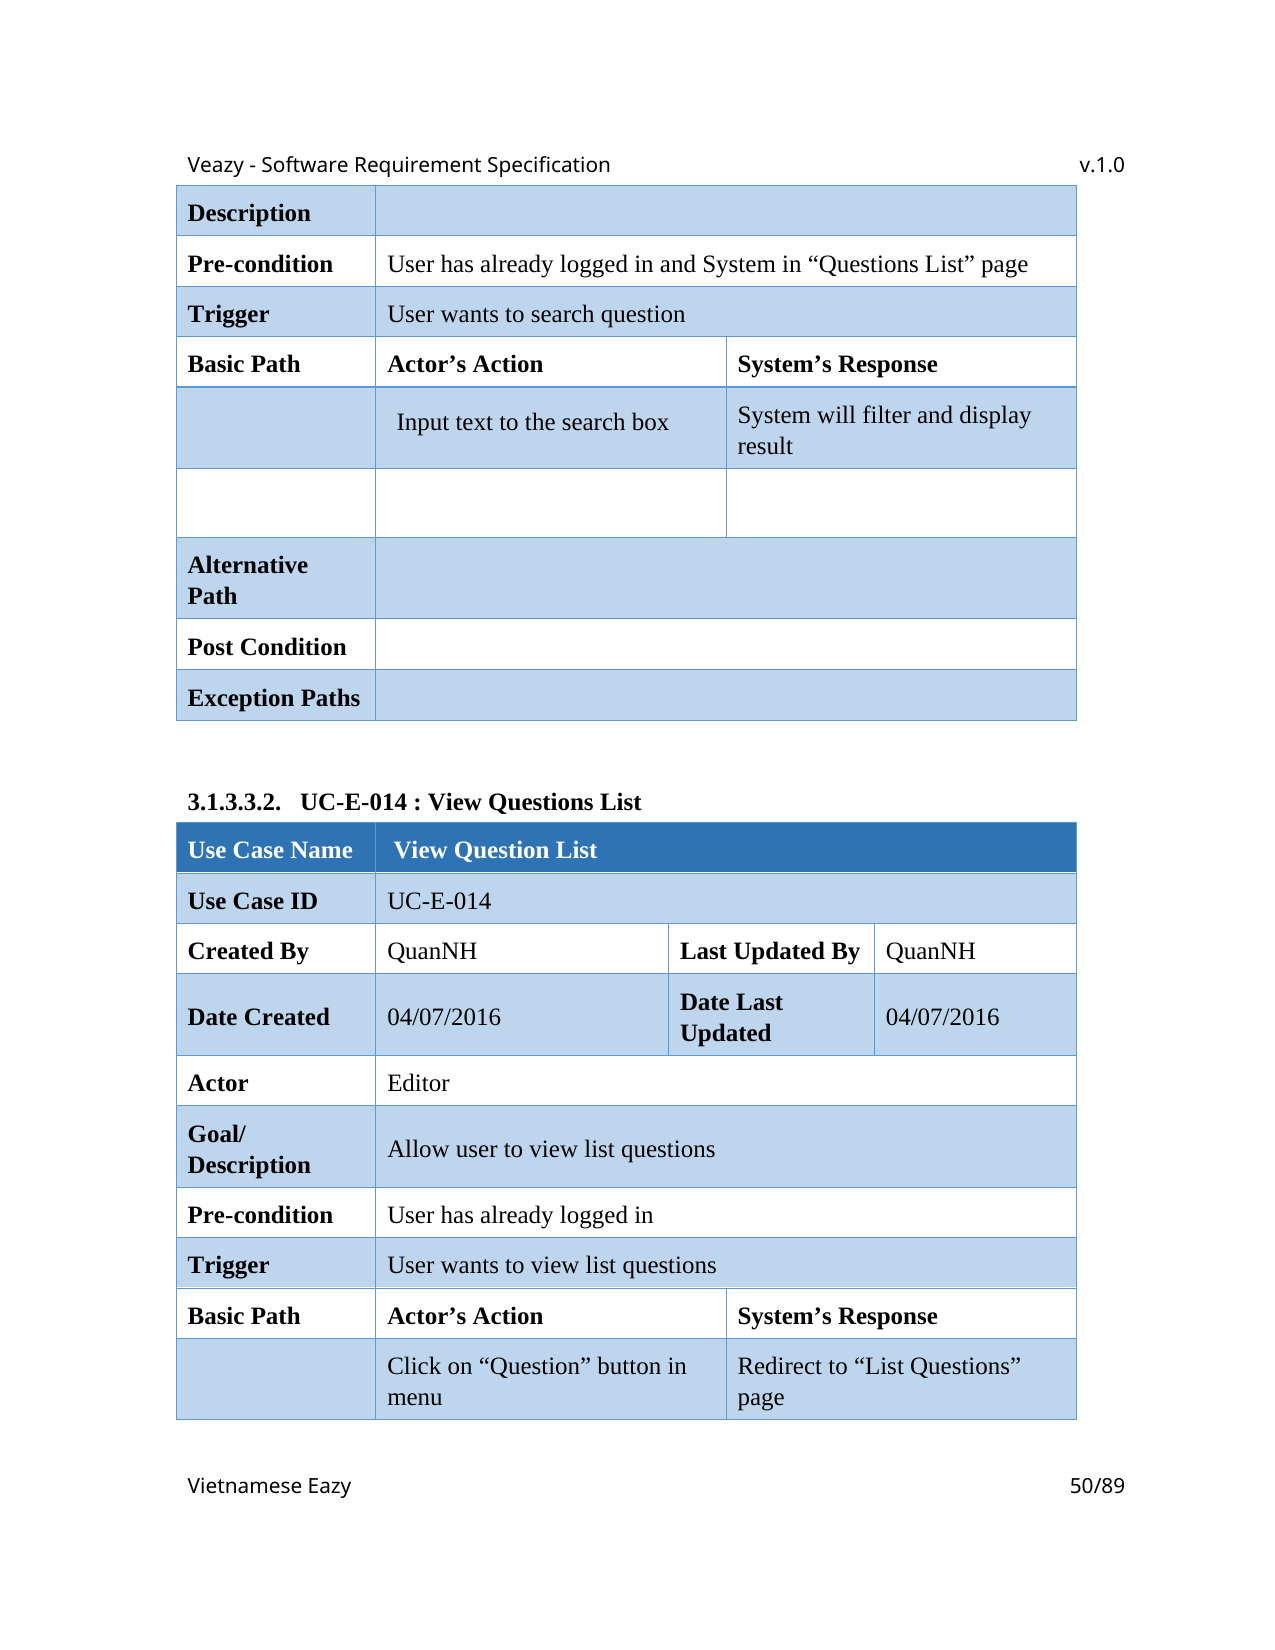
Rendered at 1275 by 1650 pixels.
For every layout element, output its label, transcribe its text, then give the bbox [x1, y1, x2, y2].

table_cell Goal/Description [177, 1106, 375, 1187]
table_cell Redirect to “List Questions” page [727, 1339, 1076, 1419]
table_cell Use Case ID [177, 874, 375, 923]
table_cell Date Last Updated [669, 974, 874, 1055]
table_cell [177, 388, 375, 468]
table_cell System’s Response [727, 337, 1076, 386]
table_cell [177, 469, 375, 537]
table_cell [376, 538, 1076, 618]
table_header Use Case Name [177, 823, 375, 872]
table_cell Actor’s Action [376, 1289, 726, 1338]
table_cell QuanNH [376, 924, 668, 973]
table_cell User has already logged in [376, 1188, 1076, 1237]
table_cell User wants to view list questions [376, 1238, 1076, 1287]
table_cell Trigger [177, 1238, 375, 1287]
table_cell Pre-condition [177, 1188, 375, 1237]
table_cell Last Updated By [669, 924, 874, 973]
subtitle UC-E-014 : View Questions List [187, 787, 1087, 816]
table_cell Allow user to view list questions [376, 1106, 1076, 1187]
table_cell [177, 1339, 375, 1419]
table_cell User has already logged in and System in “Questions List” page [376, 236, 1076, 286]
table_cell Click on “Question” button in menu [376, 1339, 726, 1419]
table_cell Post Condition [177, 619, 375, 669]
table_cell Editor [376, 1056, 1076, 1105]
table_cell User wants to search question [376, 287, 1076, 336]
table_cell Basic Path [177, 337, 375, 386]
table_cell System’s Response [727, 1289, 1076, 1338]
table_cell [376, 186, 1076, 235]
table_cell Actor [177, 1056, 375, 1105]
table_cell Pre-condition [177, 236, 375, 286]
table_cell System will filter and display result [727, 388, 1076, 468]
table_header View Question List [376, 823, 1076, 872]
table_cell [376, 619, 1076, 669]
table_cell UC-E-014 [376, 874, 1076, 923]
table_cell Alternative Path [177, 538, 375, 618]
table_cell [376, 670, 1076, 720]
table_cell 04/07/2016 [875, 974, 1076, 1055]
table_cell [727, 469, 1076, 537]
table_cell QuanNH [875, 924, 1076, 973]
table_cell Trigger [177, 287, 375, 336]
table_cell [376, 469, 726, 537]
table_cell Basic Path [177, 1289, 375, 1338]
table_cell Date Created [177, 974, 375, 1055]
table_cell Created By [177, 924, 375, 973]
table_cell Exception Paths [177, 670, 375, 720]
table_cell Goal/Description [177, 186, 375, 235]
table_cell 04/07/2016 [376, 974, 668, 1055]
table_cell Input text to the search box [376, 388, 726, 468]
table_cell Actor’s Action [376, 337, 726, 386]
